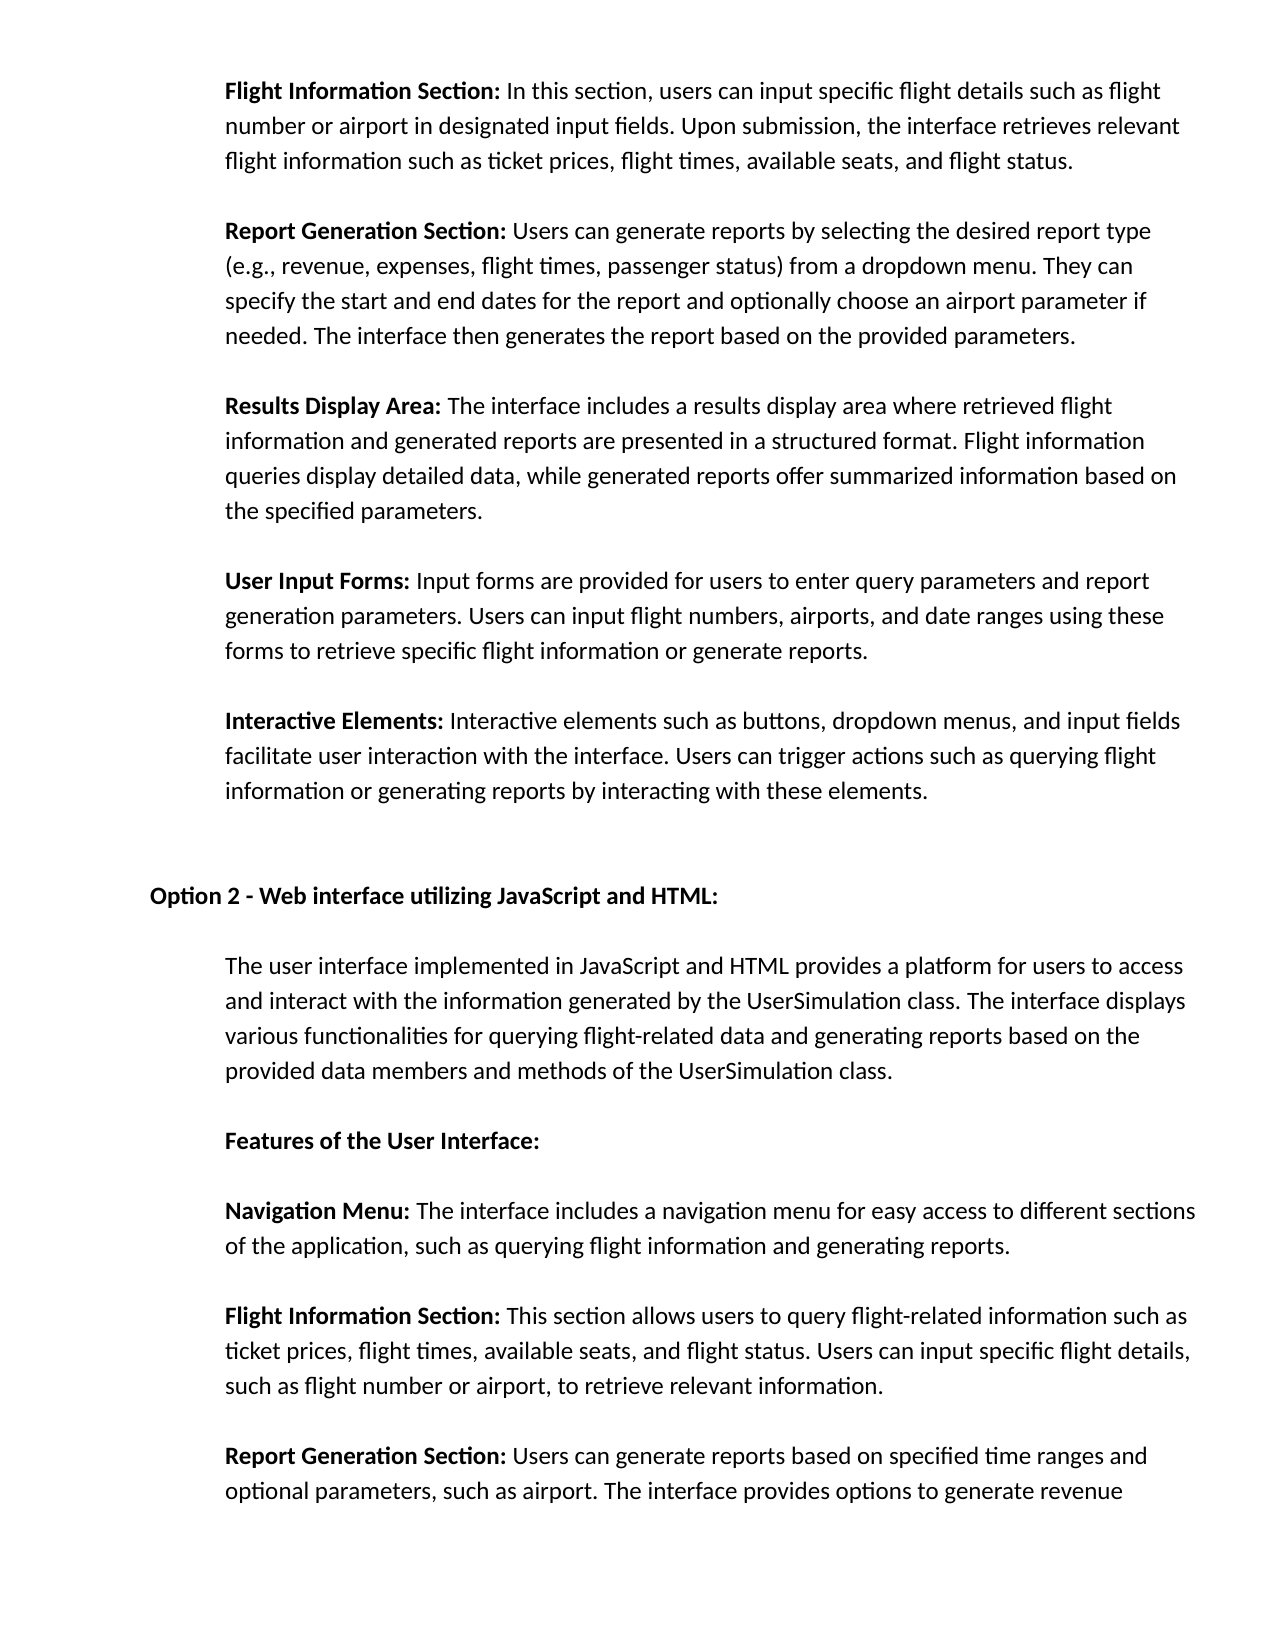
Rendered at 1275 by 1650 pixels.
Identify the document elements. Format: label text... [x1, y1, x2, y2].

list Flight Information Section: This section allows users to query flight-related information such as ticket prices, flight times, available seats, and flight status. Users can input specific flight details, such as flight number or airport, to retrieve relevant information. [225, 1300, 1200, 1401]
list Report Generation Section: Users can generate reports by selecting the desired report type (e.g., revenue, expenses, flight times, passenger status) from a dropdown menu. They can specify the start and end dates for the report and optionally choose an airport parameter if needed. The interface then generates the report based on the provided parameters. [225, 215, 1200, 351]
list Option 2 - Web interface utilizing JavaScript and HTML: [150, 880, 1200, 911]
list The user interface implemented in JavaScript and HTML provides a platform for users to access and interact with the information generated by the UserSimulation class. The interface displays various functionalities for querying flight-related data and generating reports based on the provided data members and methods of the UserSimulation class. [225, 950, 1200, 1086]
list User Input Forms: Input forms are provided for users to enter query parameters and report generation parameters. Users can input flight numbers, airports, and date ranges using these forms to retrieve specific flight information or generate reports. [225, 565, 1200, 666]
list Interactive Elements: Interactive elements such as buttons, dropdown menus, and input fields facilitate user interaction with the interface. Users can trigger actions such as querying flight information or generating reports by interacting with these elements. [225, 705, 1200, 806]
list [225, 1440, 1200, 1506]
list Features of the User Interface: [225, 1125, 1200, 1156]
list Flight Information Section: In this section, users can input specific flight details such as flight number or airport in designated input fields. Upon submission, the interface retrieves relevant flight information such as ticket prices, flight times, available seats, and flight status. [225, 75, 1200, 176]
list Navigation Menu: The interface includes a navigation menu for easy access to different sections of the application, such as querying flight information and generating reports. [225, 1195, 1200, 1261]
list Results Display Area: The interface includes a results display area where retrieved flight information and generated reports are presented in a structured format. Flight information queries display detailed data, while generated reports offer summarized information based on the specified parameters. [225, 390, 1200, 526]
